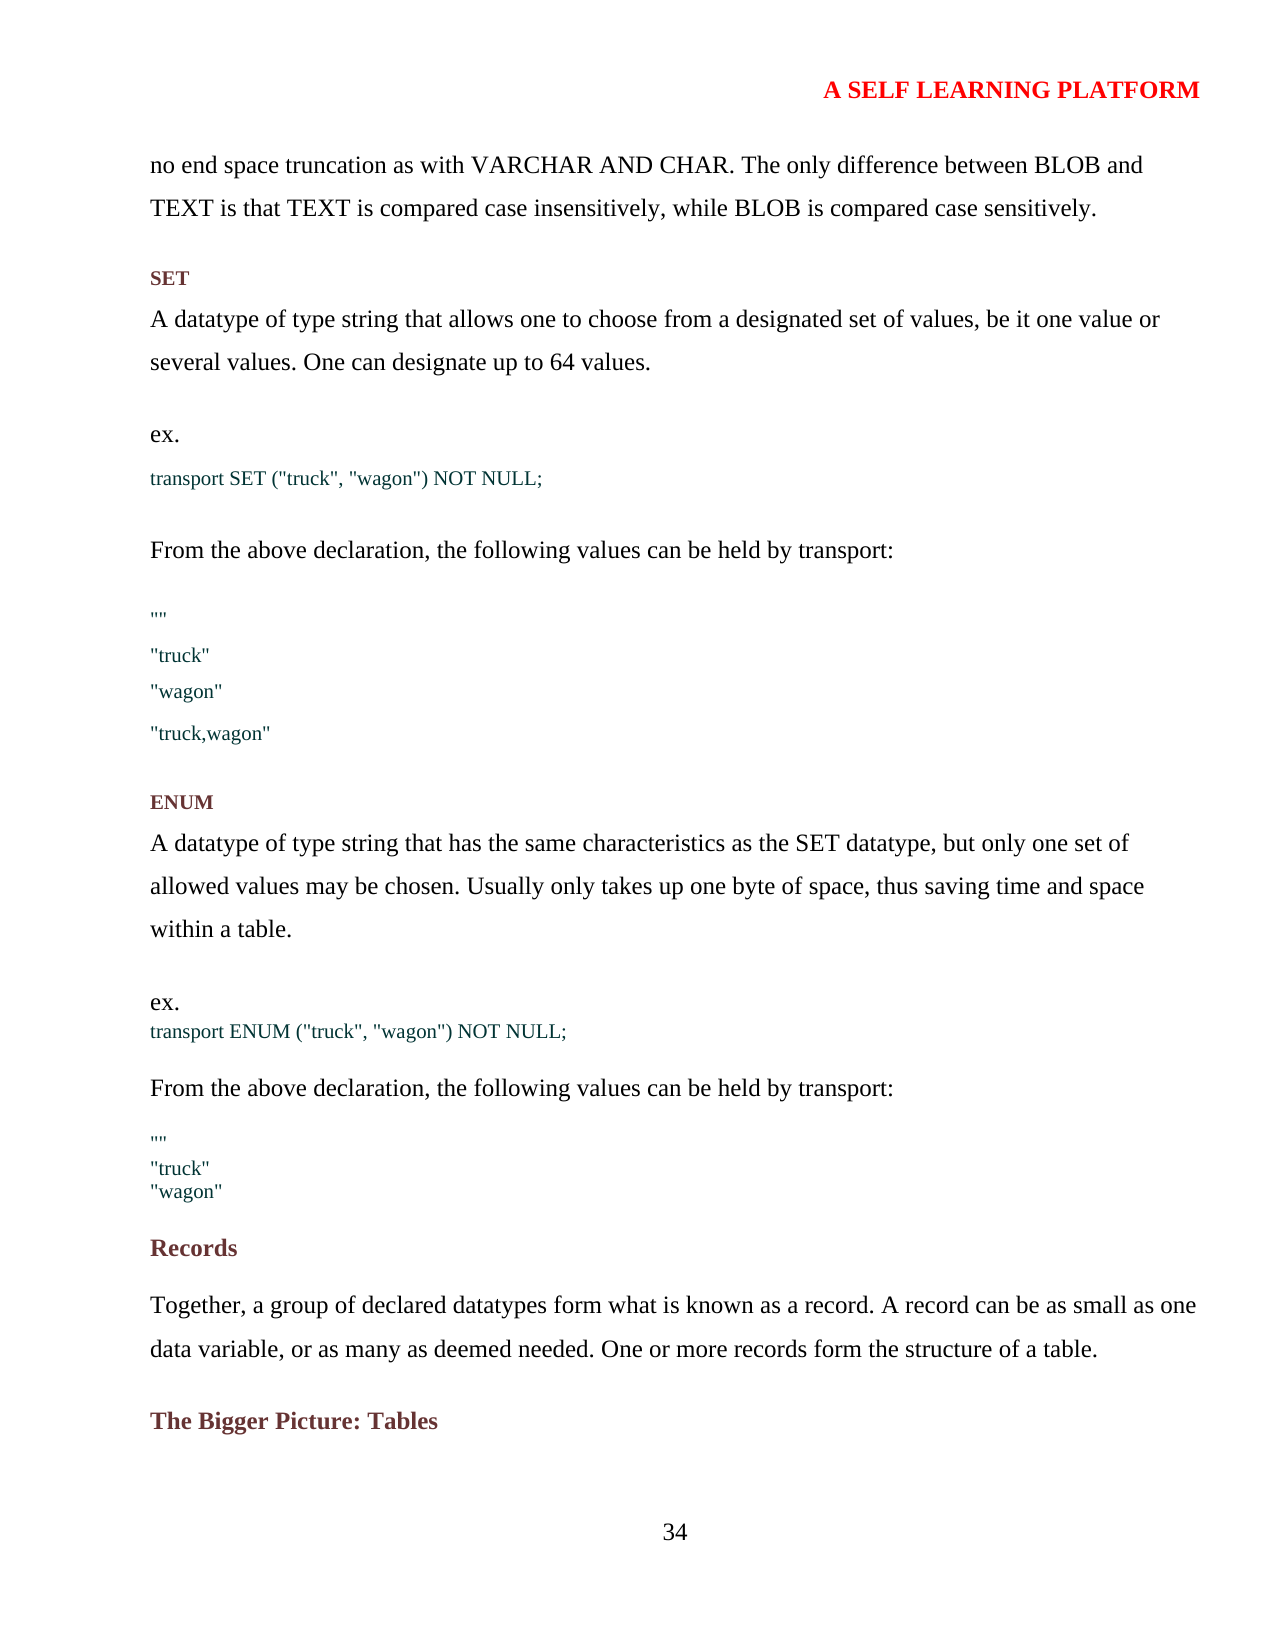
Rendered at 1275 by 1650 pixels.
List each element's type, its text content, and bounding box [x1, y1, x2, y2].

text The Bigger Picture: Tables [150, 1406, 1200, 1435]
text From the above declaration, the following values can be held by transport: [150, 535, 1200, 563]
text ex. transport SET ("truck", "wagon") NOT NULL; [150, 419, 1200, 491]
text Together, a group of declared datatypes form what is known as a record. A record can be as small as one data variable, or as many as deemed needed. One or more records form the structure of a table. [150, 1291, 1200, 1362]
text ex. transport ENUM ("truck", "wagon") NOT NULL; [150, 987, 1200, 1044]
text "" "truck" "wagon" [150, 1131, 1200, 1203]
text Records [150, 1233, 1200, 1261]
text ENUM A datatype of type string that has the same characteristics as the SET datatype, but only one set of allowed values may be chosen. Usually only takes up one byte of space, thus saving time and space within a table. [150, 790, 1200, 943]
text SET A datatype of type string that allows one to choose from a designated set of values, be it one value or several values. One can designate up to 64 values. [150, 265, 1200, 376]
text From the above declaration, the following values can be held by transport: [150, 1073, 1200, 1102]
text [150, 150, 1200, 222]
text "" "truck" "wagon" "truck,wagon" [150, 607, 1200, 746]
